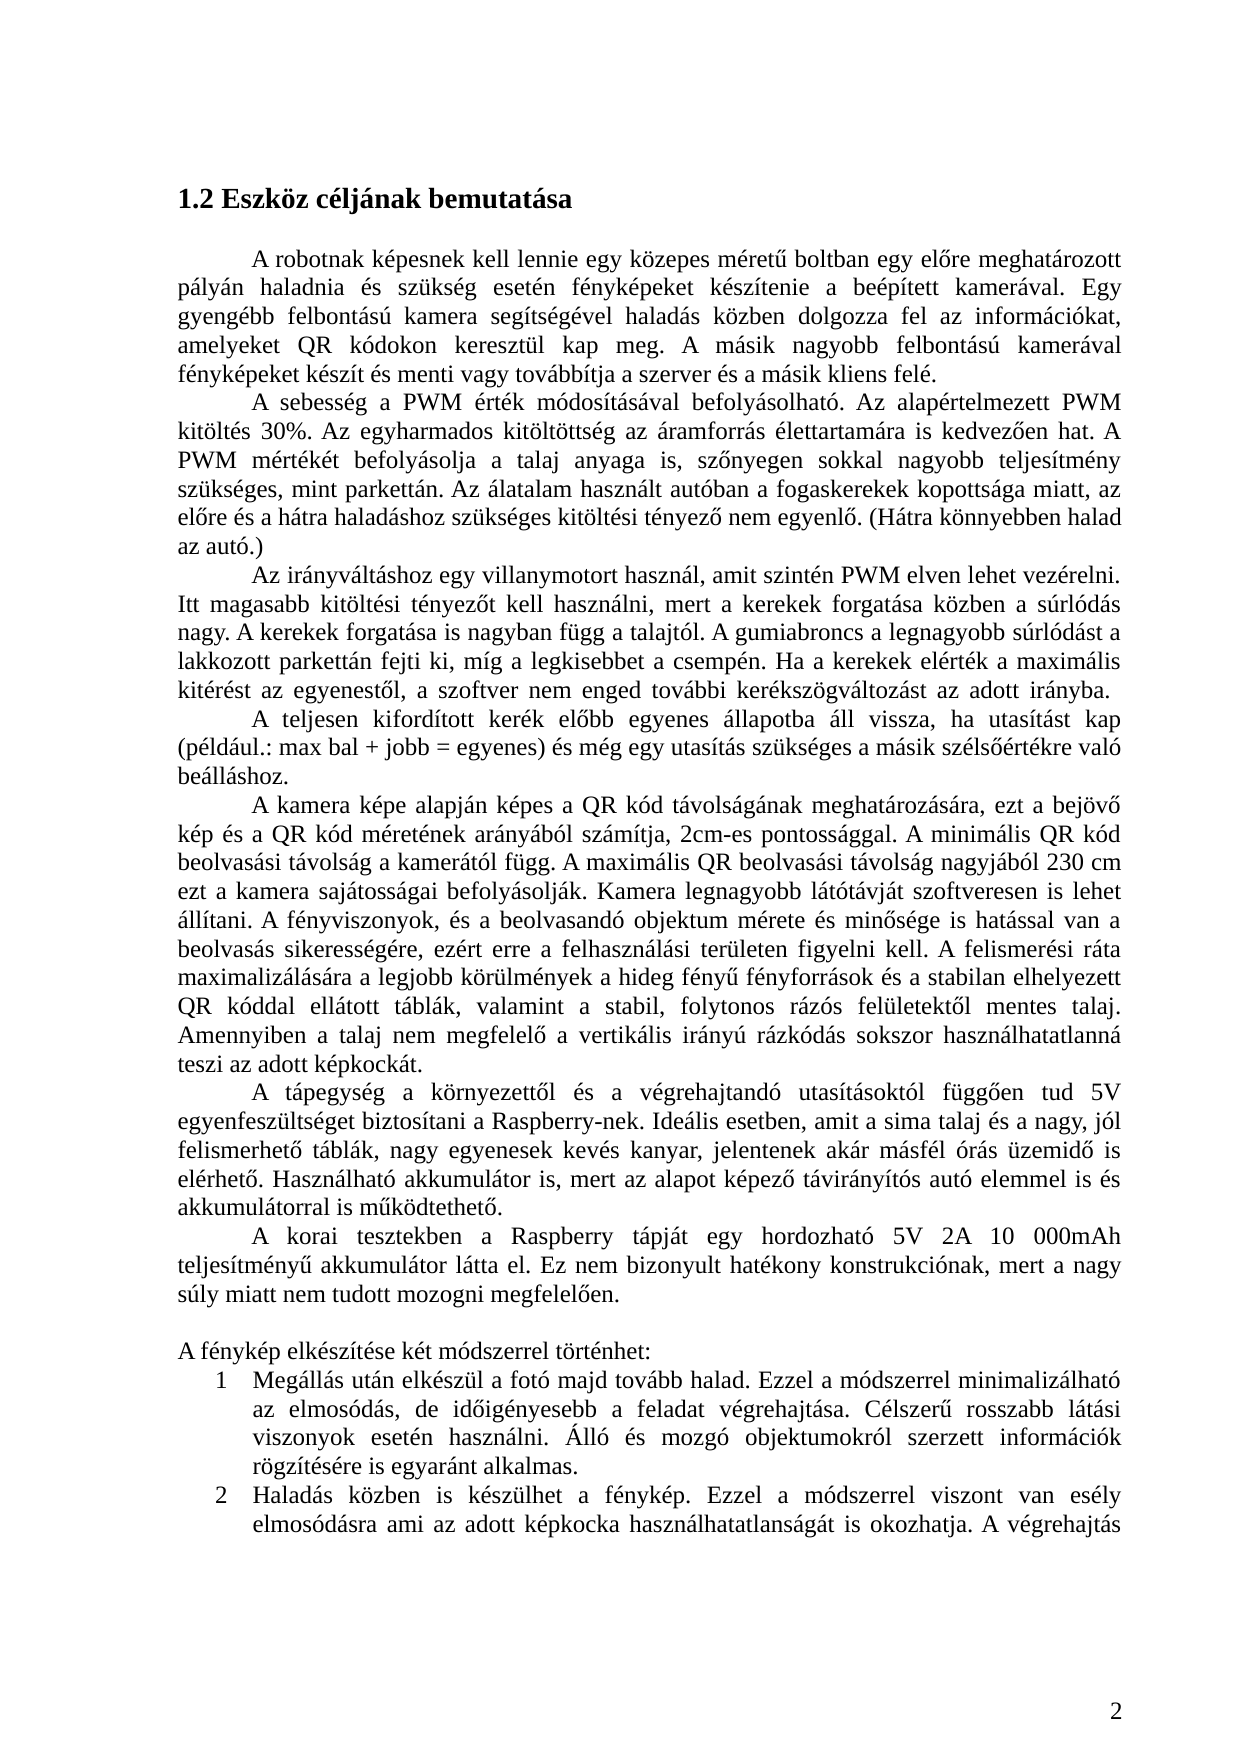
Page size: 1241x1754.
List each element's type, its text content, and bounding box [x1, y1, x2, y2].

text Az irányváltáshoz egy villanymotort használ, amit szintén PWM elven lehet vezérelni. Itt magasabb kitöltési tényezőt kell használni, mert a kerekek forgatása közben a súrlódás nagy. A kerekek forgatása is nagyban függ a talajtól. A gumiabroncs a legnagyobb súrlódást a lakkozott parkettán fejti ki, míg a legkisebbet a csempén. Ha a kerekek elérték a maximális kitérést az egyenestől, a szoftver nem enged további kerékszögváltozást az adott irányba. A teljesen kifordított kerék előbb egyenes állapotba áll vissza, ha utasítást kap (például.: max bal + jobb = egyenes) és még egy utasítás szükséges a másik szélsőértékre való beálláshoz. [177, 560, 1122, 790]
text A kamera képe alapján képes a QR kód távolságának meghatározására, ezt a bejövő kép és a QR kód méretének arányából számítja, 2cm-es pontossággal. A minimális QR kód beolvasási távolság a kamerától függ. A maximális QR beolvasási távolság nagyjából 230 cm ezt a kamera sajátosságai befolyásolják. Kamera legnagyobb látótávját szoftveresen is lehet állítani. A fényviszonyok, és a beolvasandó objektum mérete és minősége is hatással van a beolvasás sikerességére, ezért erre a felhasználási területen figyelni kell. A felismerési ráta maximalizálására a legjobb körülmények a hideg fényű fényforrások és a stabilan elhelyezett QR kóddal ellátott táblák, valamint a stabil, folytonos rázós felületektől mentes talaj. Amennyiben a talaj nem megfelelő a vertikális irányú rázkódás sokszor használhatatlanná teszi az adott képkockát. [177, 790, 1122, 1077]
subtitle 1.2 Eszköz céljának bemutatása [177, 181, 1122, 215]
text A fénykép elkészítése két módszerrel történhet: [177, 1336, 1122, 1365]
text A tápegység a környezettől és a végrehajtandó utasításoktól függően tud 5V egyenfeszültséget biztosítani a Raspberry-nek. Ideális esetben, amit a sima talaj és a nagy, jól felismerhető táblák, nagy egyenesek kevés kanyar, jelentenek akár másfél órás üzemidő is elérhető. Használható akkumulátor is, mert az alapot képező távirányítós autó elemmel is és akkumulátorral is működtethető. [177, 1077, 1122, 1221]
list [215, 1480, 1122, 1537]
text A sebesség a PWM érték módosításával befolyásolható. Az alapértelmezett PWM kitöltés 30%. Az egyharmados kitöltöttség az áramforrás élettartamára is kedvezően hat. A PWM mértékét befolyásolja a talaj anyaga is, szőnyegen sokkal nagyobb teljesítmény szükséges, mint parkettán. Az álatalam használt autóban a fogaskerekek kopottsága miatt, az előre és a hátra haladáshoz szükséges kitöltési tényező nem egyenlő. (Hátra könnyebben halad az autó.) [177, 387, 1122, 560]
text A robotnak képesnek kell lennie egy közepes méretű boltban egy előre meghatározott pályán haladnia és szükség esetén fényképeket készítenie a beépített kamerával. Egy gyengébb felbontású kamera segítségével haladás közben dolgozza fel az információkat, amelyeket QR kódokon keresztül kap meg. A másik nagyobb felbontású kamerával fényképeket készít és menti vagy továbbítja a szerver és a másik kliens felé. [177, 244, 1122, 387]
list Megállás után elkészül a fotó majd tovább halad. Ezzel a módszerrel minimalizálható az elmosódás, de időigényesebb a feladat végrehajtása. Célszerű rosszabb látási viszonyok esetén használni. Álló és mozgó objektumokról szerzett információk rögzítésére is egyaránt alkalmas. [215, 1365, 1122, 1480]
text A korai tesztekben a Raspberry tápját egy hordozható 5V 2A 10 000mAh teljesítményű akkumulátor látta el. Ez nem bizonyult hatékony konstrukciónak, mert a nagy súly miatt nem tudott mozogni megfelelően. [177, 1221, 1122, 1307]
